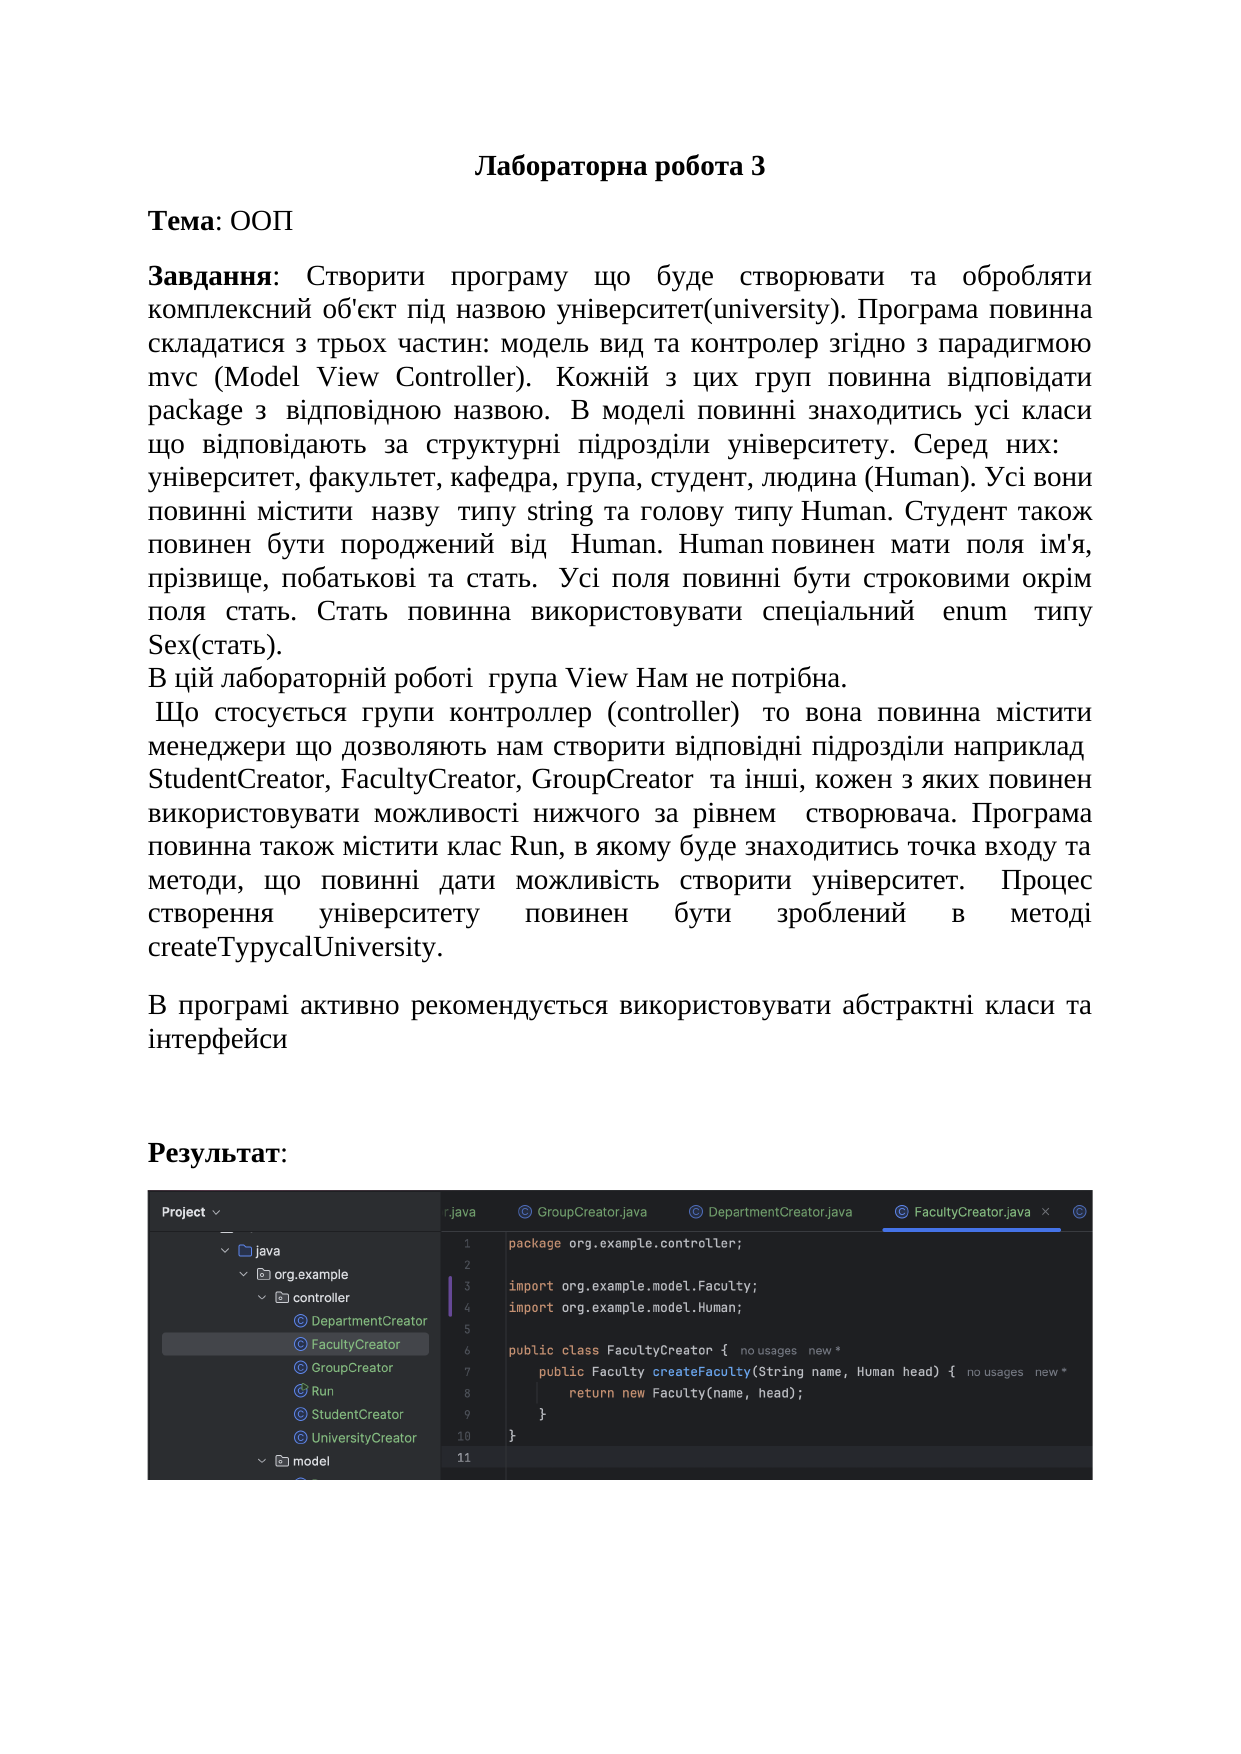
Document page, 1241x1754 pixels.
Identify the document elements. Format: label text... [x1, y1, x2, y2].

picture [147, 1190, 1093, 1480]
text Тема: ООП [148, 203, 1093, 236]
text Лабораторна робота 3 [148, 148, 1093, 181]
text Завдання: Створити програму що буде створювати та обробляти комплексний об'єкт під назвою університет(university). Програма повинна складатися з трьох частин: модель вид та контролер згідно з парадигмою mvc (Model View Controller). Кожній з цих груп повинна відповідати package з відповідною назвою. В моделі повинні знаходитись усі класи що відповідають за структурні підрозділи університету. Серед них: університет, факультет, кафедра, група, студент, людина (Human). Усі вони повинні містити назву типу string та голову типу Human. Студент також повинен бути породжений від Human. Human повинен мати поля ім'я, прізвище, побатькові та стать. Усі поля повинні бути строковими окрім поля стать. Стать повинна використовувати спеціальний enum типу Sex(стать). [148, 258, 1093, 661]
text В цій лабораторній роботі група View Нам не потрібна. [148, 661, 1093, 694]
text Що стосується групи контроллер (controller) то вона повинна містити менеджери що дозволяють нам створити відповідні підрозділи наприклад StudentCreator, FacultyCreator, GroupCreator та інші, кожен з яких повинен використовувати можливості нижчого за рівнем створювача. Програма повинна також містити клас Run, в якому буде знаходитись точка входу та методи, що повинні дати можливість створити університет. Процес створення університету повинен бути зроблений в методі createTypycalUniversity. [148, 694, 1093, 962]
text Результат: [148, 1135, 1093, 1168]
text В програмі активно рекомендується використовувати абстрактні класи та інтерфейси [148, 987, 1093, 1054]
